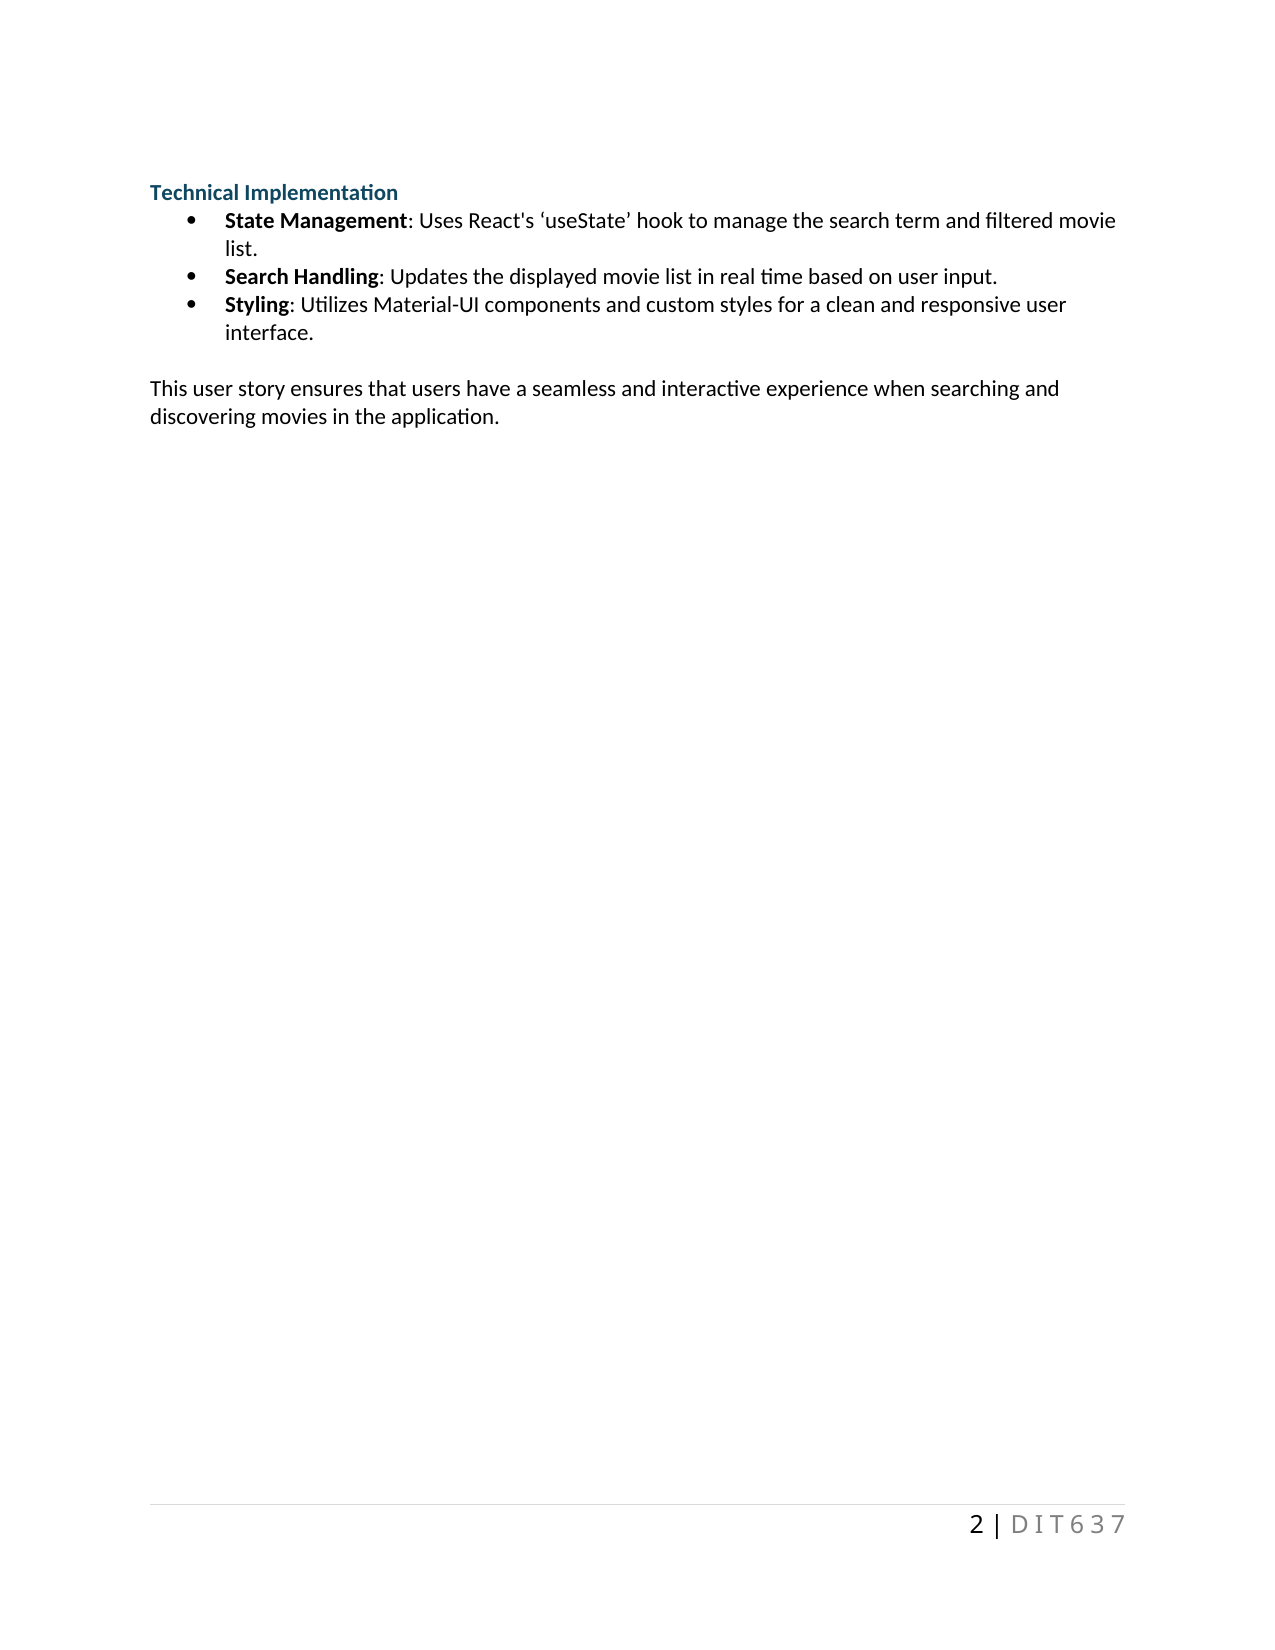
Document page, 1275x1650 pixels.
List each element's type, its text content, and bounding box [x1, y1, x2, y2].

list Styling: Utilizes Material-UI components and custom styles for a clean and responsive user interface. [187, 290, 1125, 346]
text This user story ensures that users have a seamless and interactive experience when searching and discovering movies in the application. [150, 374, 1125, 430]
list Search Handling: Updates the displayed movie list in real time based on user input. [187, 262, 1125, 290]
subtitle Technical Implementation [150, 178, 1125, 206]
list State Management: Uses React's ‘useState’ hook to manage the search term and filtered movie list. [187, 206, 1125, 262]
